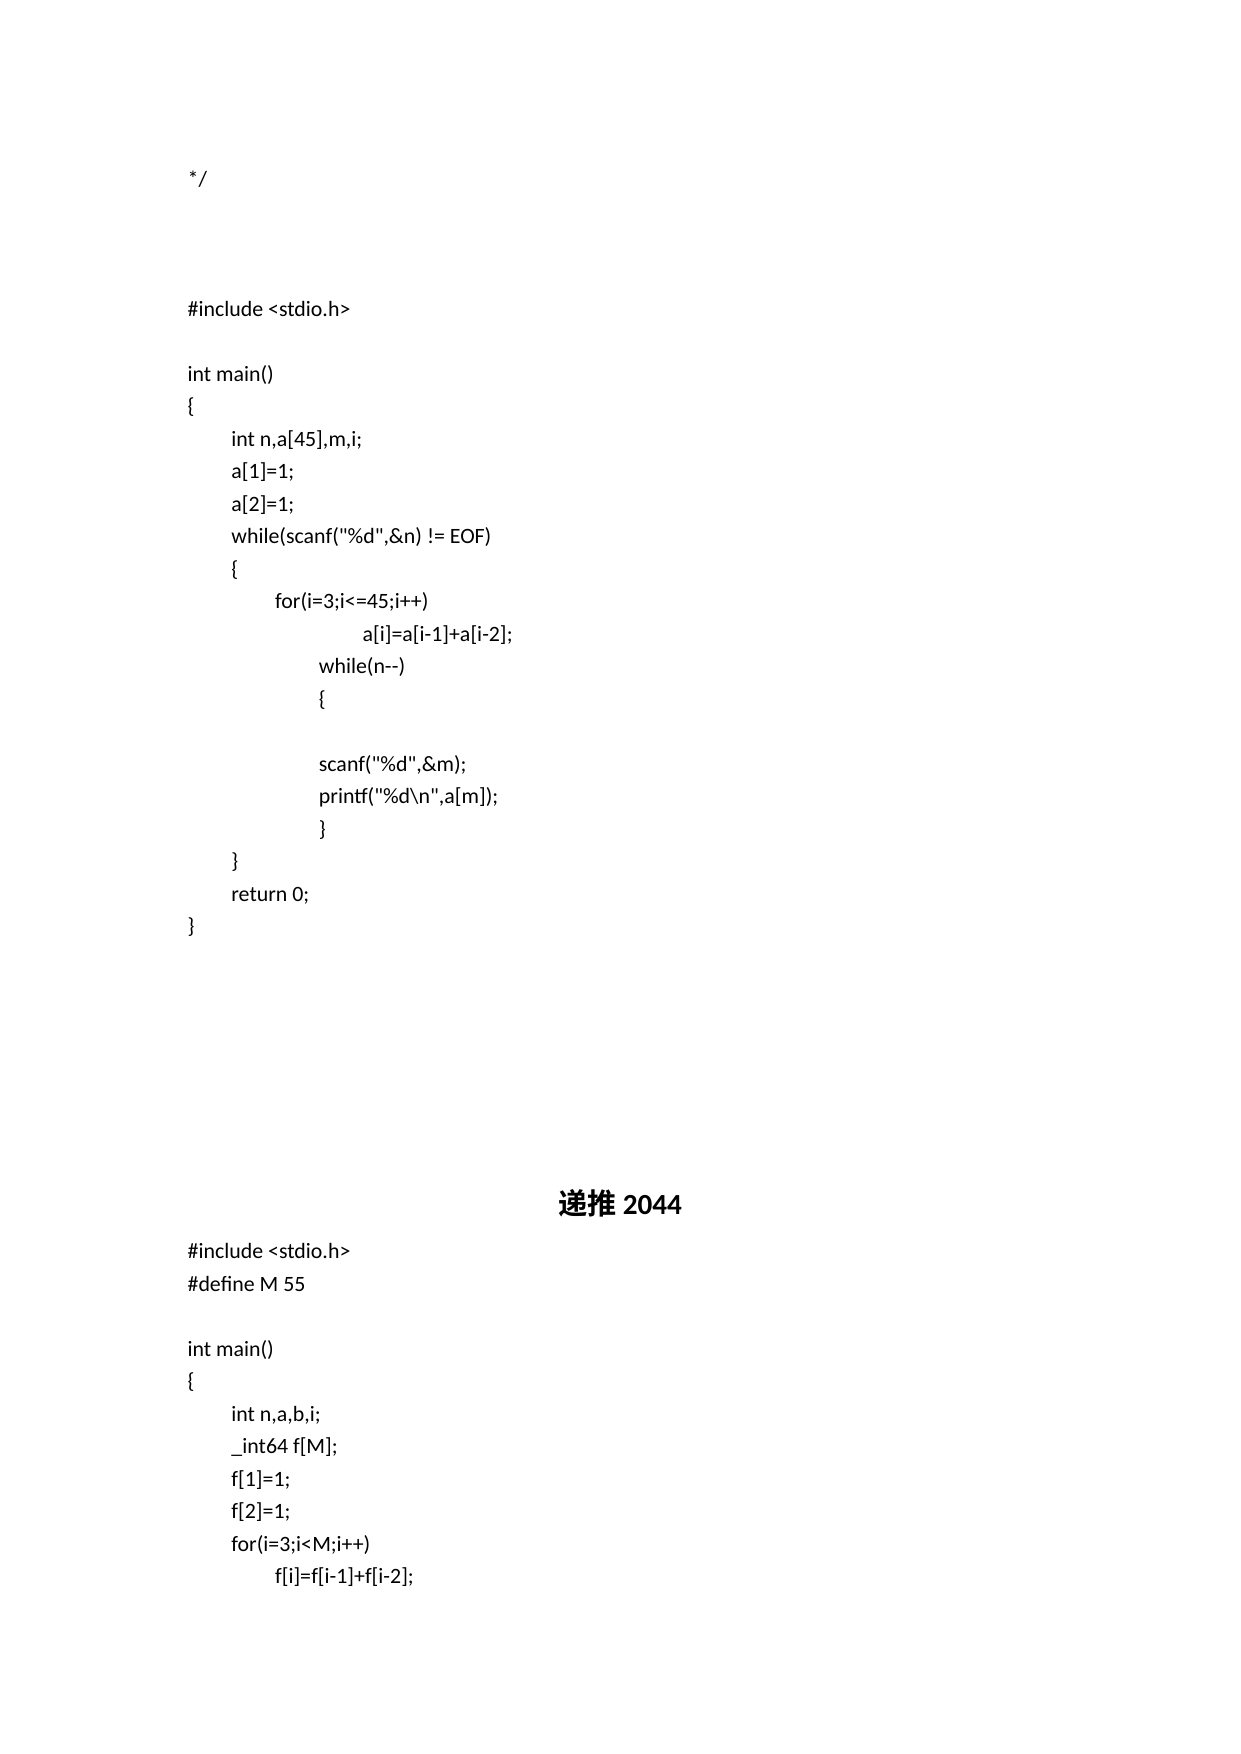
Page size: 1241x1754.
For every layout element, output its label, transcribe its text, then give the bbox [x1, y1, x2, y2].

text #define M 55 [187, 1267, 1053, 1299]
text int n,a,b,i; [187, 1397, 1053, 1429]
text for(i=3;i<=45;i++) [187, 584, 1053, 617]
text f[2]=1; [187, 1494, 1053, 1527]
text 递推2044 [187, 1169, 1053, 1234]
text printf("%d\n",a[m]); [187, 779, 1053, 812]
text #include <stdio.h> [187, 292, 1053, 324]
text a[2]=1; [187, 487, 1053, 519]
text _int64 f[M]; [187, 1429, 1053, 1462]
text { [187, 682, 1053, 714]
text for(i=3;i<M;i++) [187, 1527, 1053, 1559]
text scanf("%d",&m); [187, 747, 1053, 779]
text } [187, 812, 1053, 844]
text a[1]=1; [187, 454, 1053, 487]
text while(n--) [187, 649, 1053, 682]
text #include <stdio.h> [187, 1234, 1053, 1267]
text } [187, 909, 1053, 942]
text int main() [187, 357, 1053, 389]
text int main() [187, 1332, 1053, 1364]
text */ [187, 162, 1053, 194]
text while(scanf("%d",&n) != EOF) [187, 519, 1053, 552]
text { [187, 1364, 1053, 1397]
text } [187, 844, 1053, 877]
text { [187, 552, 1053, 584]
text f[1]=1; [187, 1462, 1053, 1494]
text { [187, 389, 1053, 422]
text int n,a[45],m,i; [187, 422, 1053, 454]
text a[i]=a[i-1]+a[i-2]; [187, 617, 1053, 649]
text return 0; [187, 877, 1053, 909]
text f[i]=f[i-1]+f[i-2]; [187, 1559, 1053, 1592]
